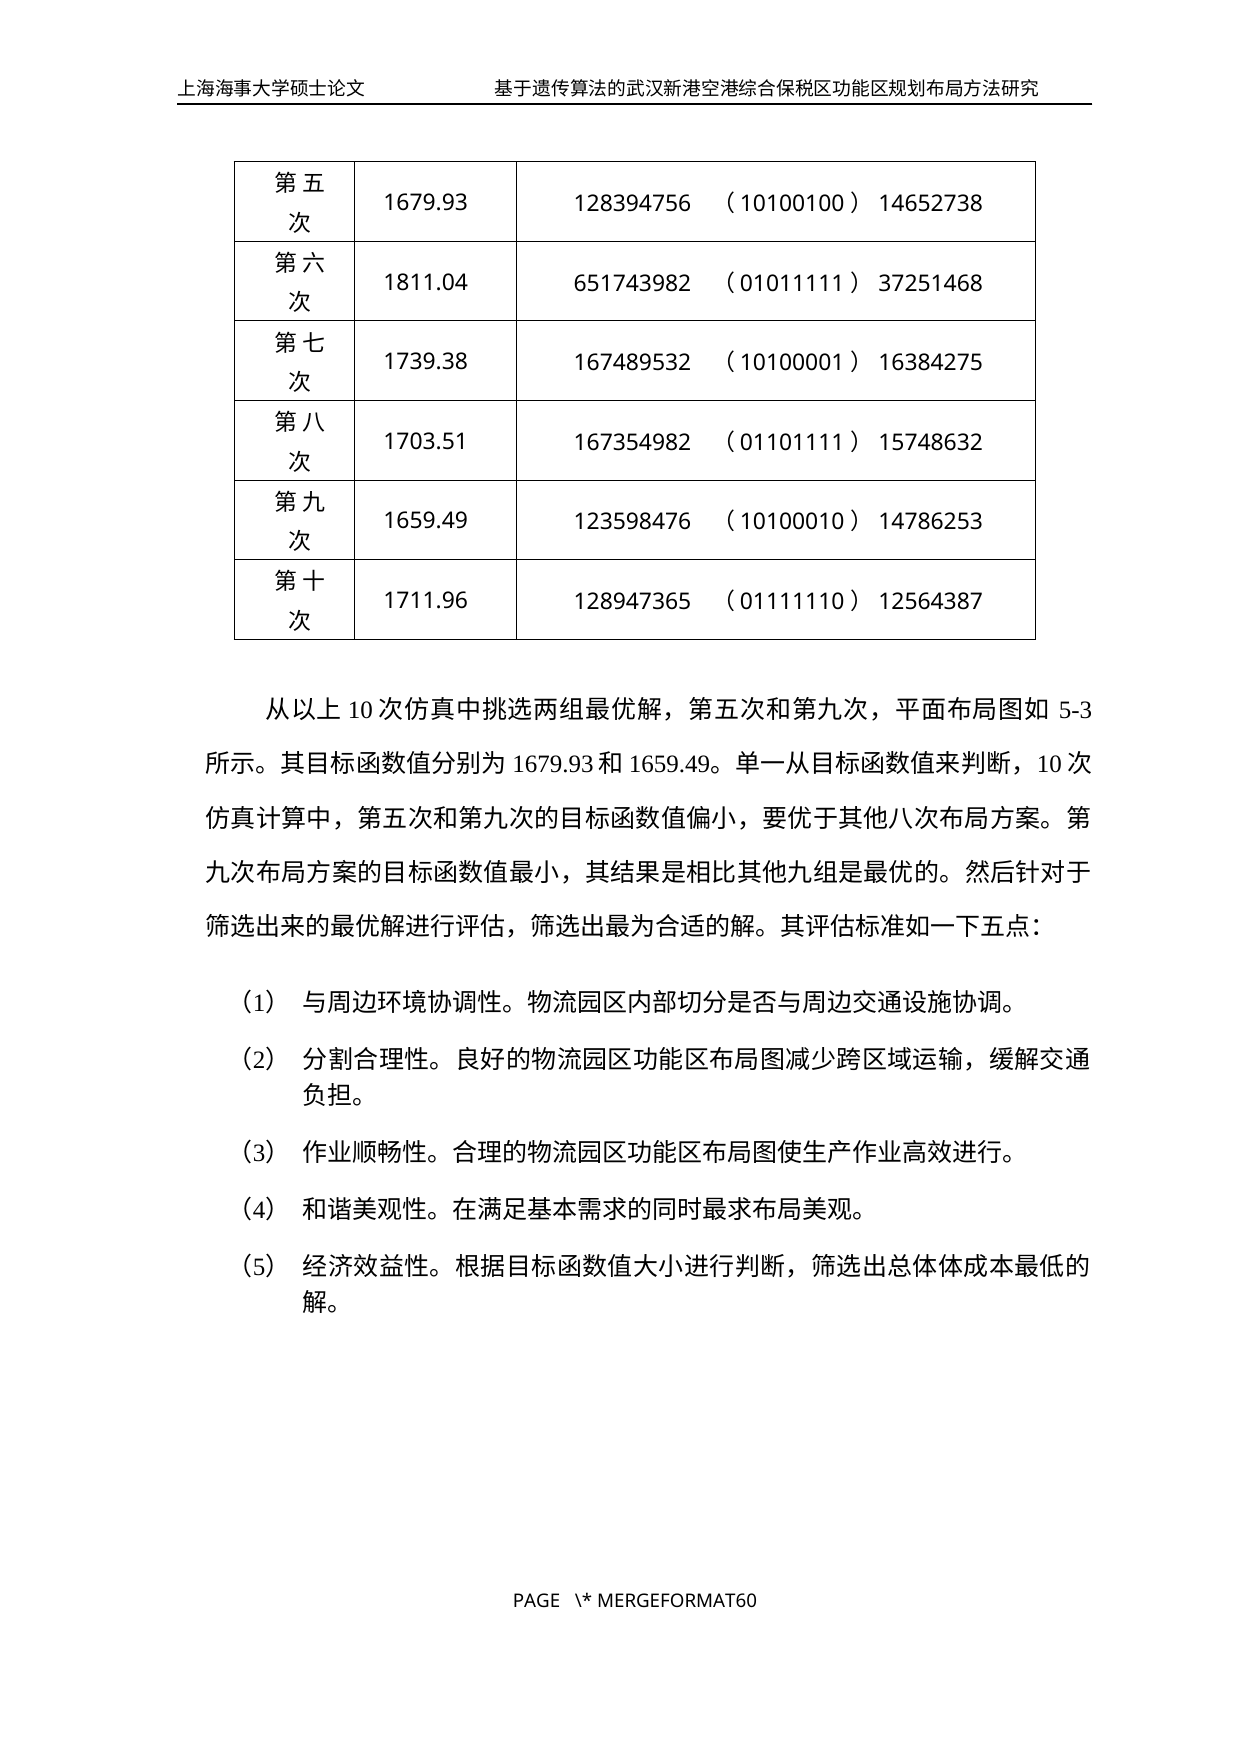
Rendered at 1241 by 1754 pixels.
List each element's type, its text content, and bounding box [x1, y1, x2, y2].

table_cell 123598476（10100010）14786253 [517, 481, 1035, 559]
table_cell 167489532（10100001）16384275 [517, 321, 1035, 400]
table_cell 1703.51 [355, 401, 516, 479]
table_cell 第五次 [235, 162, 354, 241]
list 分割合理性。良好的物流园区功能区布局图减少跨区域运输，缓解交通负担。 [228, 1039, 1092, 1112]
table_cell 1711.96 [355, 560, 516, 639]
table_cell 第六次 [235, 242, 354, 320]
table_cell 128394756（10100100）14652738 [517, 162, 1035, 241]
list 作业顺畅性。合理的物流园区功能区布局图使生产作业高效进行。 [228, 1132, 1092, 1169]
table_cell 第七次 [235, 321, 354, 400]
table_cell 128947365（01111110）12564387 [517, 560, 1035, 639]
table_cell 1739.38 [355, 321, 516, 400]
list 与周边环境协调性。物流园区内部切分是否与周边交通设施协调。 [228, 982, 1092, 1018]
table_cell 1679.93 [355, 162, 516, 241]
text 从以上10次仿真中挑选两组最优解，第五次和第九次，平面布局图如 5-3所示。其目标函数值分别为1679.93和1659.49。单一从目标函数值来判断，10次仿真计算中，第五次和第九次的目标函数值偏小，要优于其他八次布局方案。第九次布局方案的目标函数值最小，其结果是相比其他九组是最优的。然后针对于筛选出来的最优解进行评估，筛选出最为合适的解。其评估标准如一下五点： [205, 689, 1092, 943]
table_cell 第八次 [235, 401, 354, 479]
table_cell 第十次 [235, 560, 354, 639]
table_cell 651743982（01011111）37251468 [517, 242, 1035, 320]
table_cell 167354982（01101111）15748632 [517, 401, 1035, 479]
list 经济效益性。根据目标函数值大小进行判断，筛选出总体体成本最低的解。 [228, 1247, 1092, 1319]
table_cell 1659.49 [355, 481, 516, 559]
list 和谐美观性。在满足基本需求的同时最求布局美观。 [228, 1189, 1092, 1226]
table_cell 第九次 [235, 481, 354, 559]
table_cell 1811.04 [355, 242, 516, 320]
